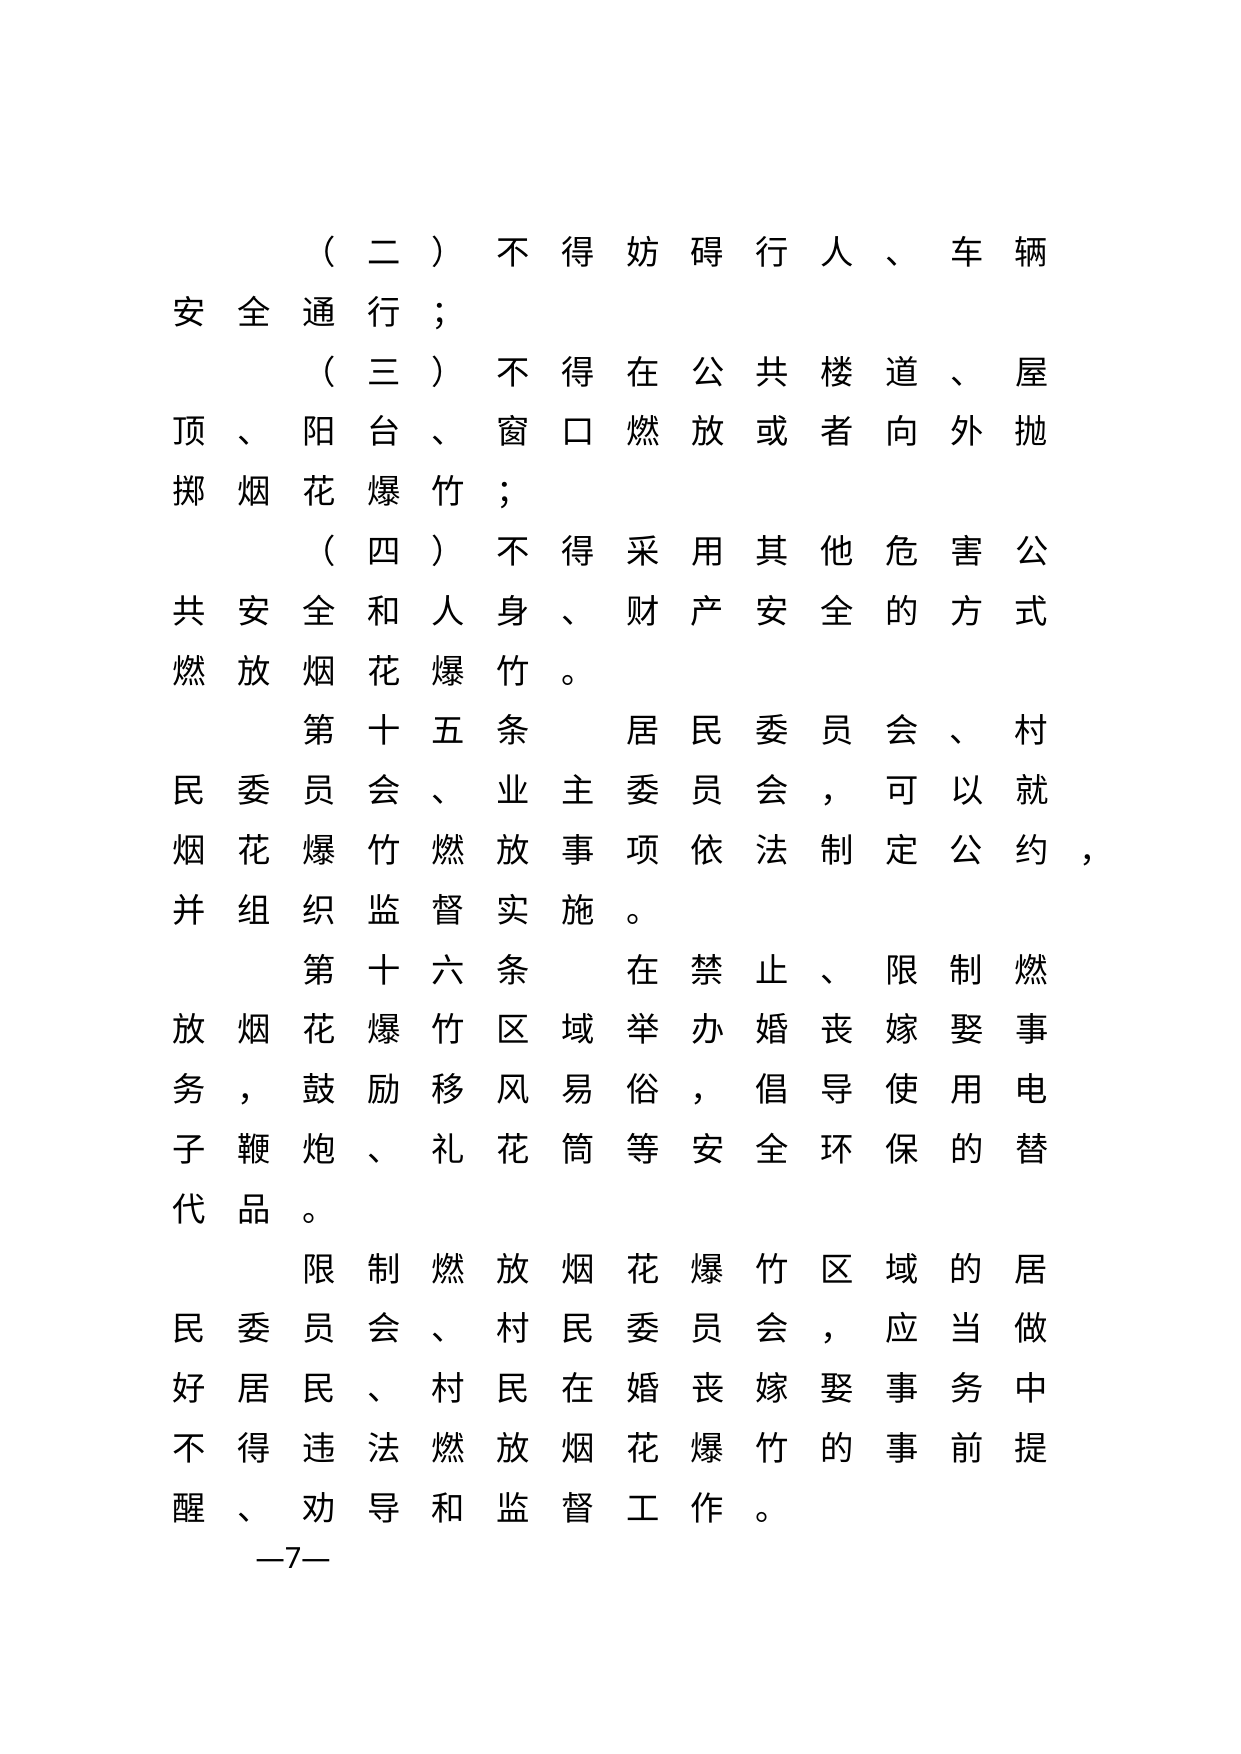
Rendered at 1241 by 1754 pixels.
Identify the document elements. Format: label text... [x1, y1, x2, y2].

text （三）不得在公共楼道、屋顶、阳台、窗口燃放或者向外抛掷烟花爆竹； [172, 340, 1079, 519]
text 限制燃放烟花爆竹区域的居民委员会、村民委员会，应当做好居民、村民在婚丧嫁娶事务中不得违法燃放烟花爆竹的事前提醒、劝导和监督工作。 [172, 1237, 1079, 1536]
text 第十五条 居民委员会、村民委员会、业主委员会，可以就烟花爆竹燃放事项依法制定公约，并组织监督实施。 [172, 698, 1079, 938]
text （四）不得采用其他危害公共安全和人身、财产安全的方式燃放烟花爆竹。 [172, 519, 1079, 698]
text （二）不得妨碍行人、车辆安全通行； [172, 220, 1079, 340]
text 第十六条 在禁止、限制燃放烟花爆竹区域举办婚丧嫁娶事务，鼓励移风易俗，倡导使用电子鞭炮、礼花筒等安全环保的替代品。 [172, 938, 1079, 1237]
